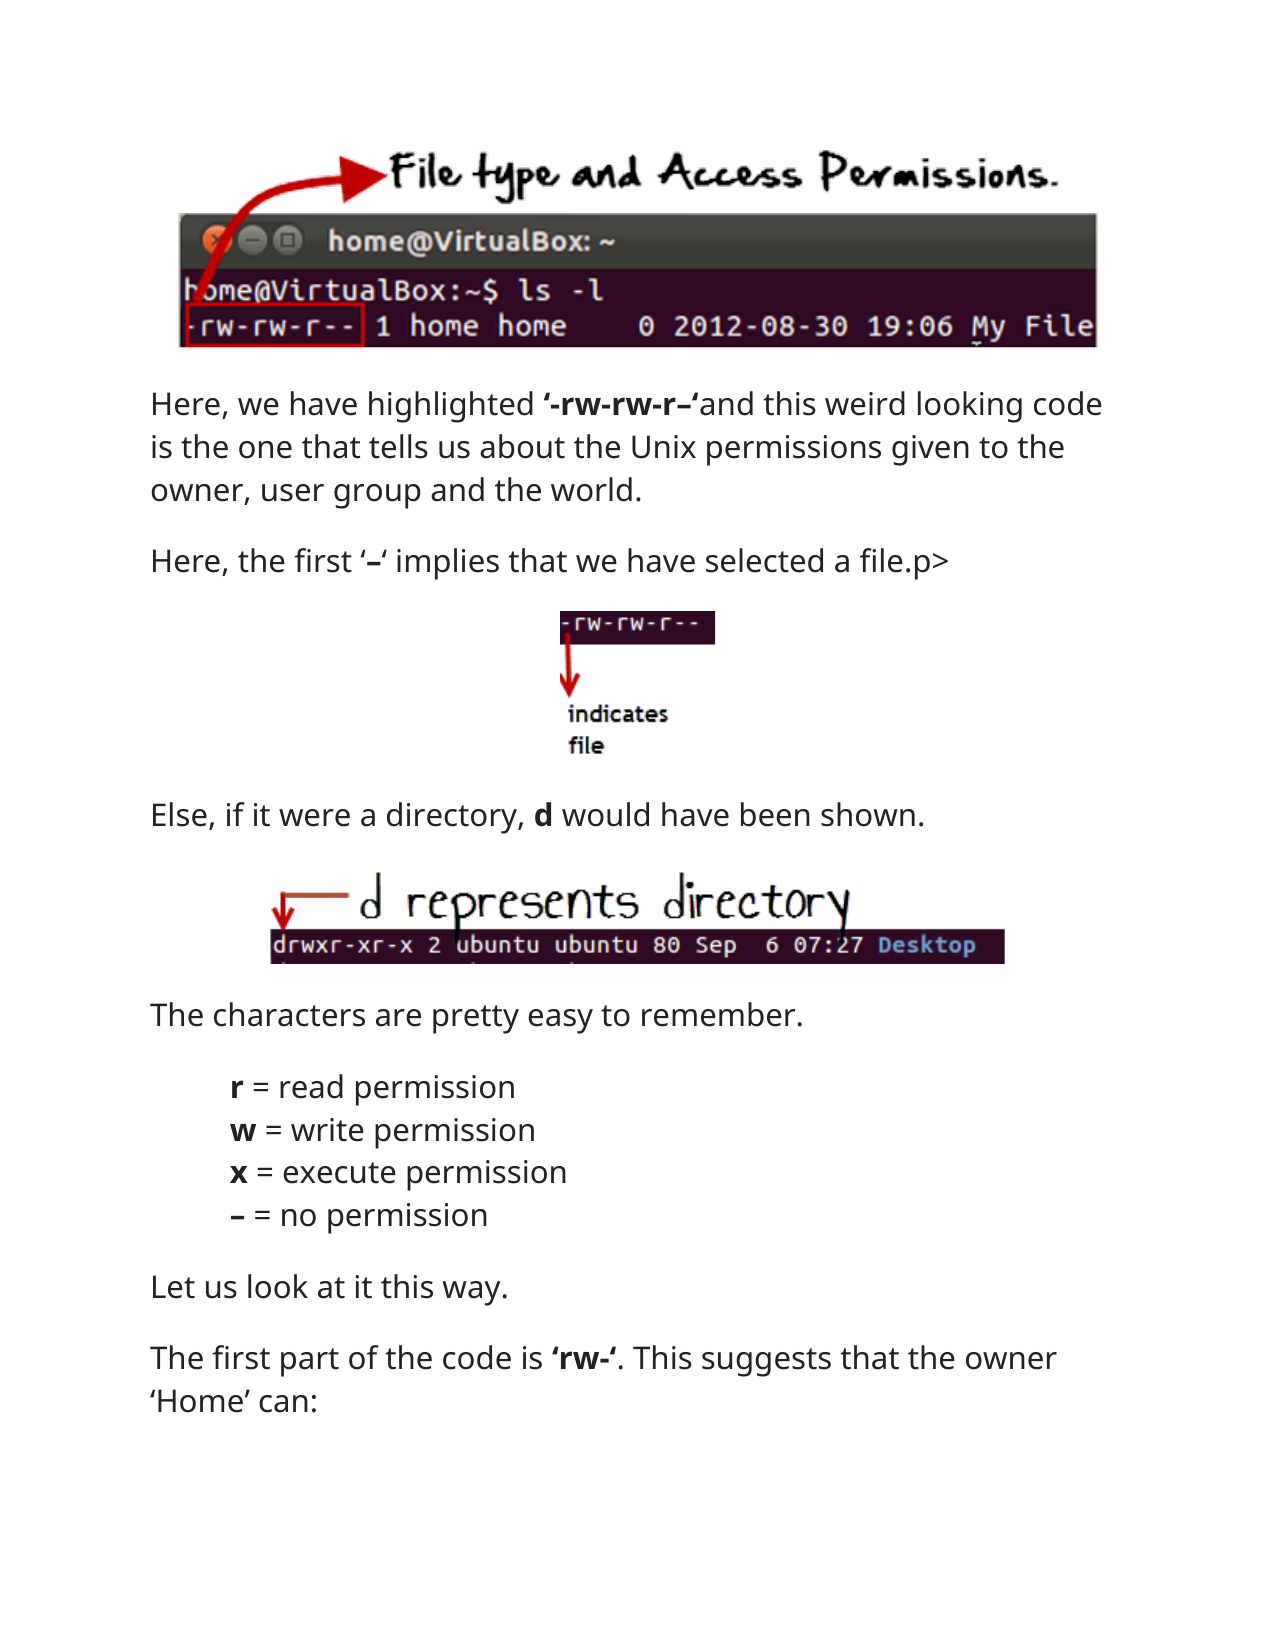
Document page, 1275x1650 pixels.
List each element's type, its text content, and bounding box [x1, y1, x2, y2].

text Here, we have highlighted ‘-rw-rw-r–‘and this weird looking code is the one that tells us about the Unix permissions given to the owner, user group and the world. [150, 382, 1125, 510]
picture [270, 865, 1005, 964]
picture [560, 611, 716, 765]
text The first part of the code is ‘rw-‘. This suggests that the owner ‘Home’ can: [150, 1336, 1125, 1422]
text The characters are pretty easy to remember. [150, 993, 1125, 1036]
text Here, the first ‘–‘ implies that we have selected a file.p> [150, 539, 1125, 582]
picture [176, 150, 1099, 354]
text Let us look at it this way. [150, 1264, 1125, 1307]
text Else, if it were a directory, d would have been shown. [150, 793, 1125, 836]
text r = read permission w = write permission x = execute permission – = no permission [229, 1065, 1125, 1235]
